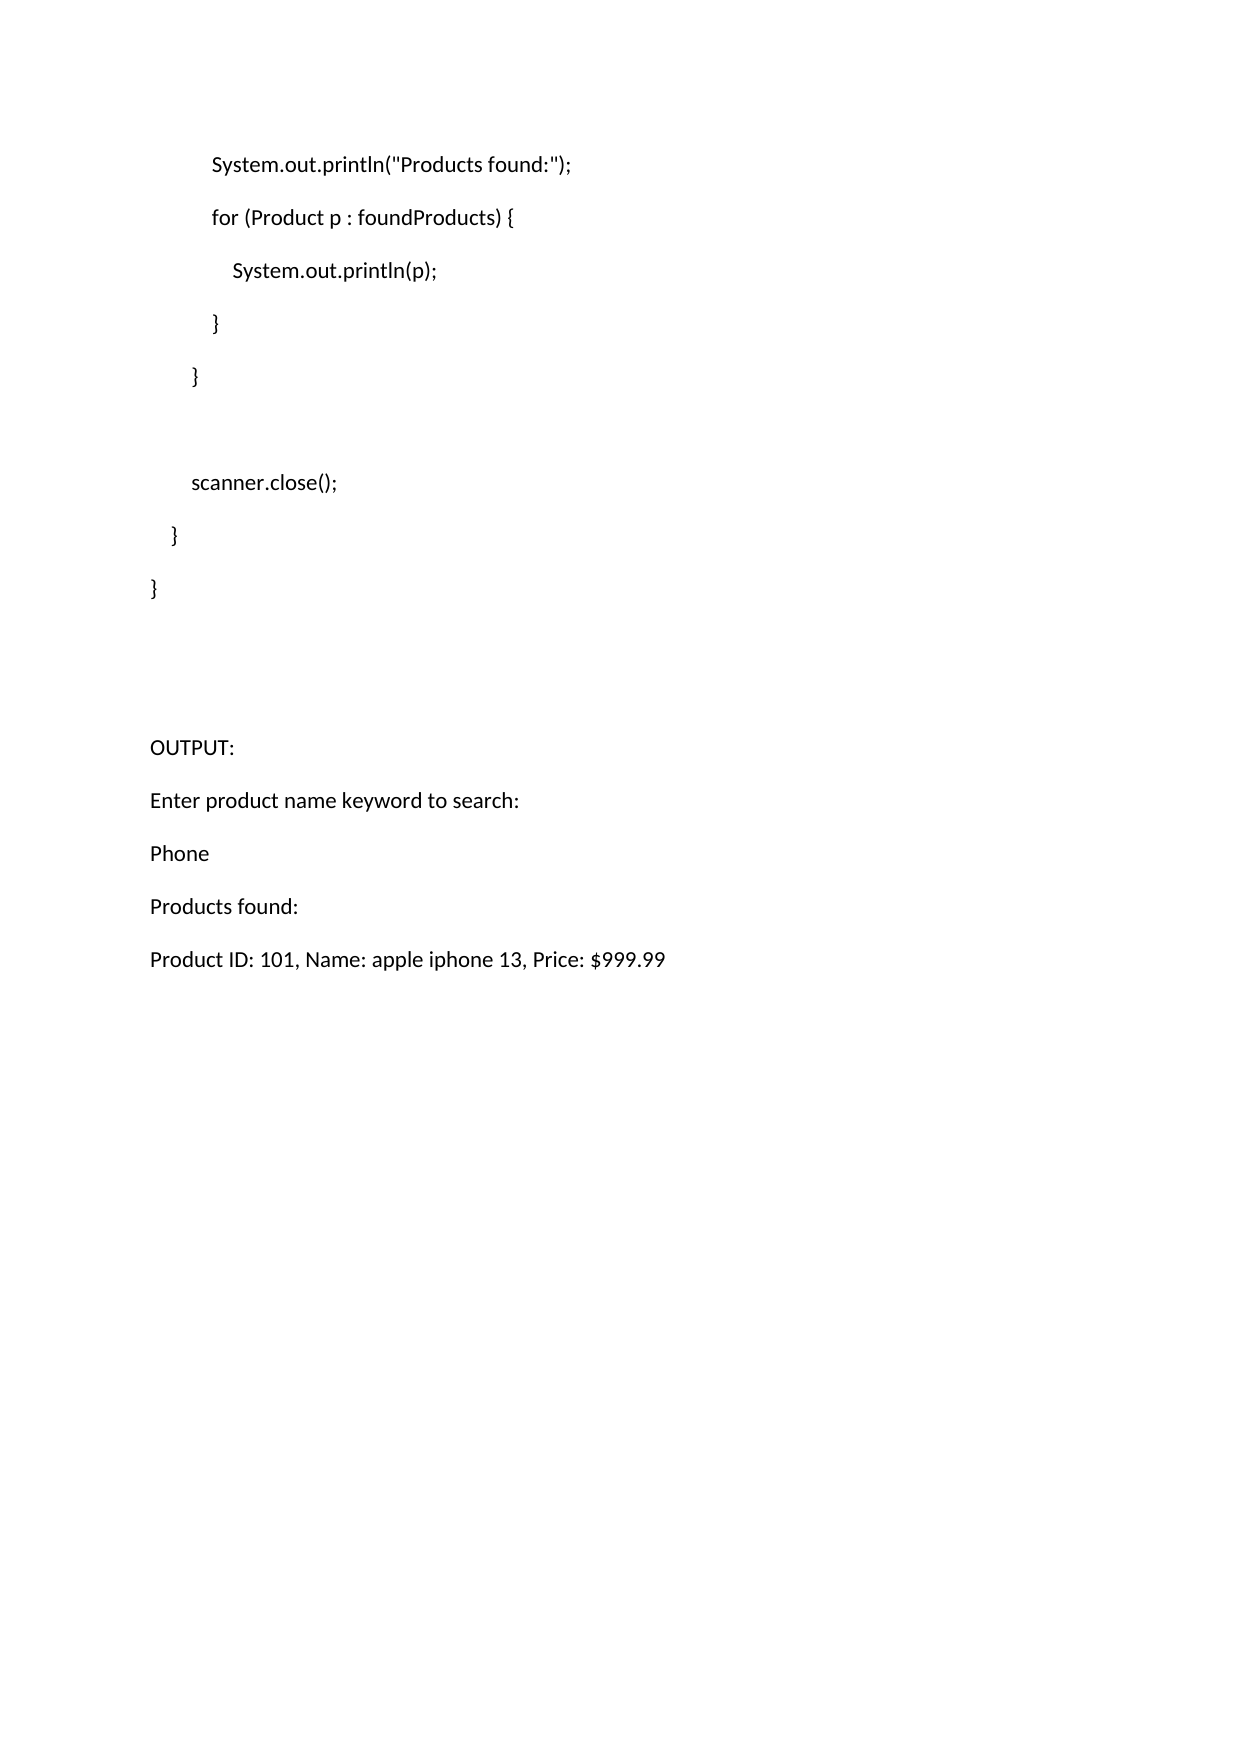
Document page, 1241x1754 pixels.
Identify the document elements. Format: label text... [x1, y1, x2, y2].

text Products found: [150, 892, 1090, 920]
text scanner.close(); [150, 468, 1090, 496]
text } [150, 309, 1090, 337]
text } [150, 574, 1090, 602]
text Phone [150, 839, 1090, 867]
text } [150, 521, 1090, 549]
text System.out.println("Products found:"); [150, 150, 1090, 178]
text } [150, 362, 1090, 390]
text for (Product p : foundProducts) { [150, 203, 1090, 231]
text Product ID: 101, Name: apple iphone 13, Price: $999.99 [150, 945, 1090, 973]
text Enter product name keyword to search: [150, 786, 1090, 814]
text OUTPUT: [150, 733, 1090, 761]
text System.out.println(p); [150, 256, 1090, 284]
